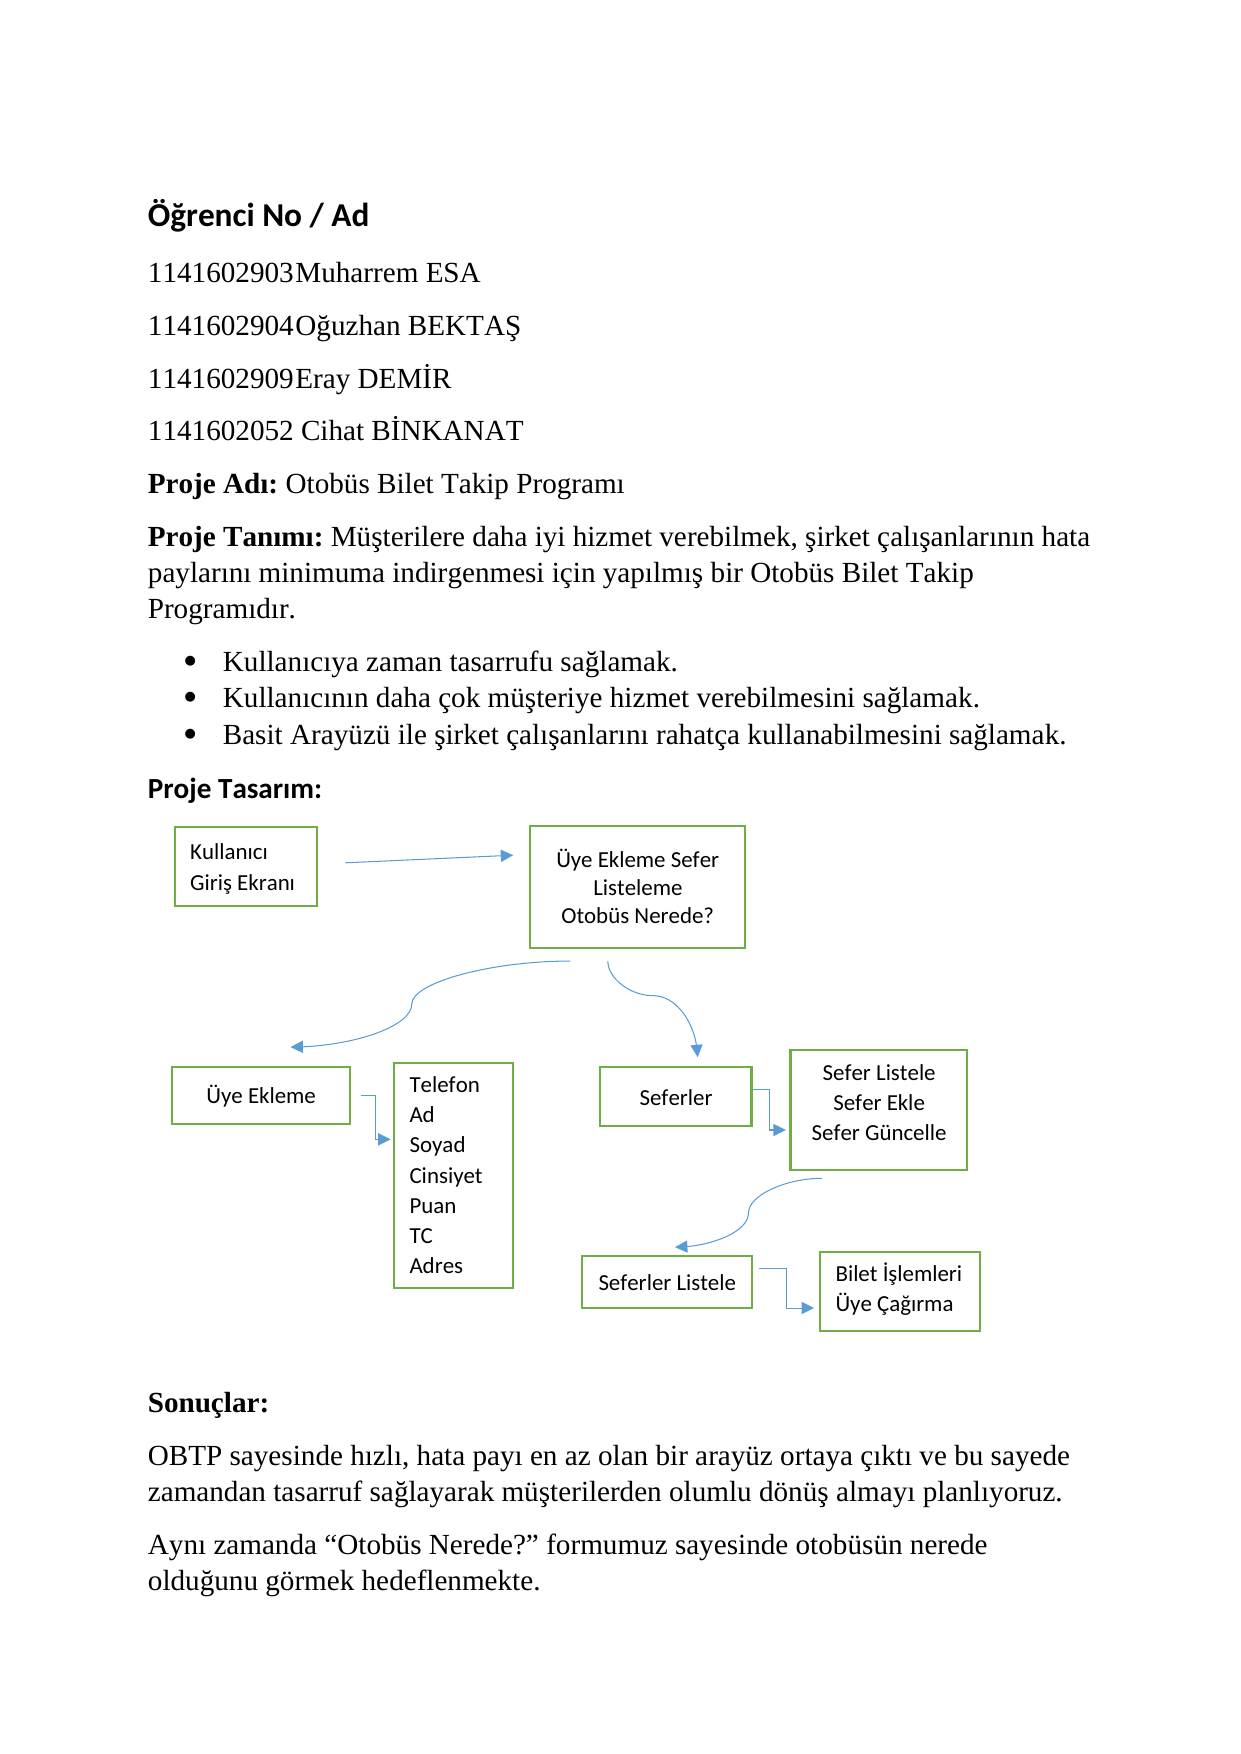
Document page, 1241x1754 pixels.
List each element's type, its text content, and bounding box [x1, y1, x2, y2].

text Sonuçlar: [148, 1386, 1093, 1419]
text 1141602904 Oğuzhan BEKTAŞ [148, 308, 1093, 341]
list Basit Arayüzü ile şirket çalışanlarını rahatça kullanabilmesini sağlamak. [185, 717, 1093, 750]
text Öğrenci No / Ad [148, 194, 1093, 235]
text 1141602903 Muharrem ESA [148, 255, 1093, 289]
text OBTP sayesinde hızlı, hata payı en az olan bir arayüz ortaya çıktı ve bu sayede zamandan tasarruf sağlayarak müşterilerden olumlu dönüş almayı planlıyoruz. [148, 1438, 1093, 1508]
text Proje Tanımı: Müşterilere daha iyi hizmet verebilmek, şirket çalışanlarının hata paylarını minimuma indirgenmesi için yapılmış bir Otobüs Bilet Takip Programıdır. [148, 519, 1093, 625]
text 1141602052 Cihat BİNKANAT [148, 413, 1093, 447]
text 1141602909 Eray DEMİR [148, 361, 1093, 394]
list Kullanıcının daha çok müşteriye hizmet verebilmesini sağlamak. [185, 681, 1093, 714]
text Aynı zamanda “Otobüs Nerede?” formumuz sayesinde otobüsün nerede olduğunu görmek hedeflenmekte. [148, 1527, 1093, 1597]
text Proje Adı: Otobüs Bilet Takip Programı [148, 466, 1093, 500]
list Kullanıcıya zaman tasarrufu sağlamak. [185, 644, 1093, 678]
text Proje Tasarım: [148, 770, 1093, 805]
